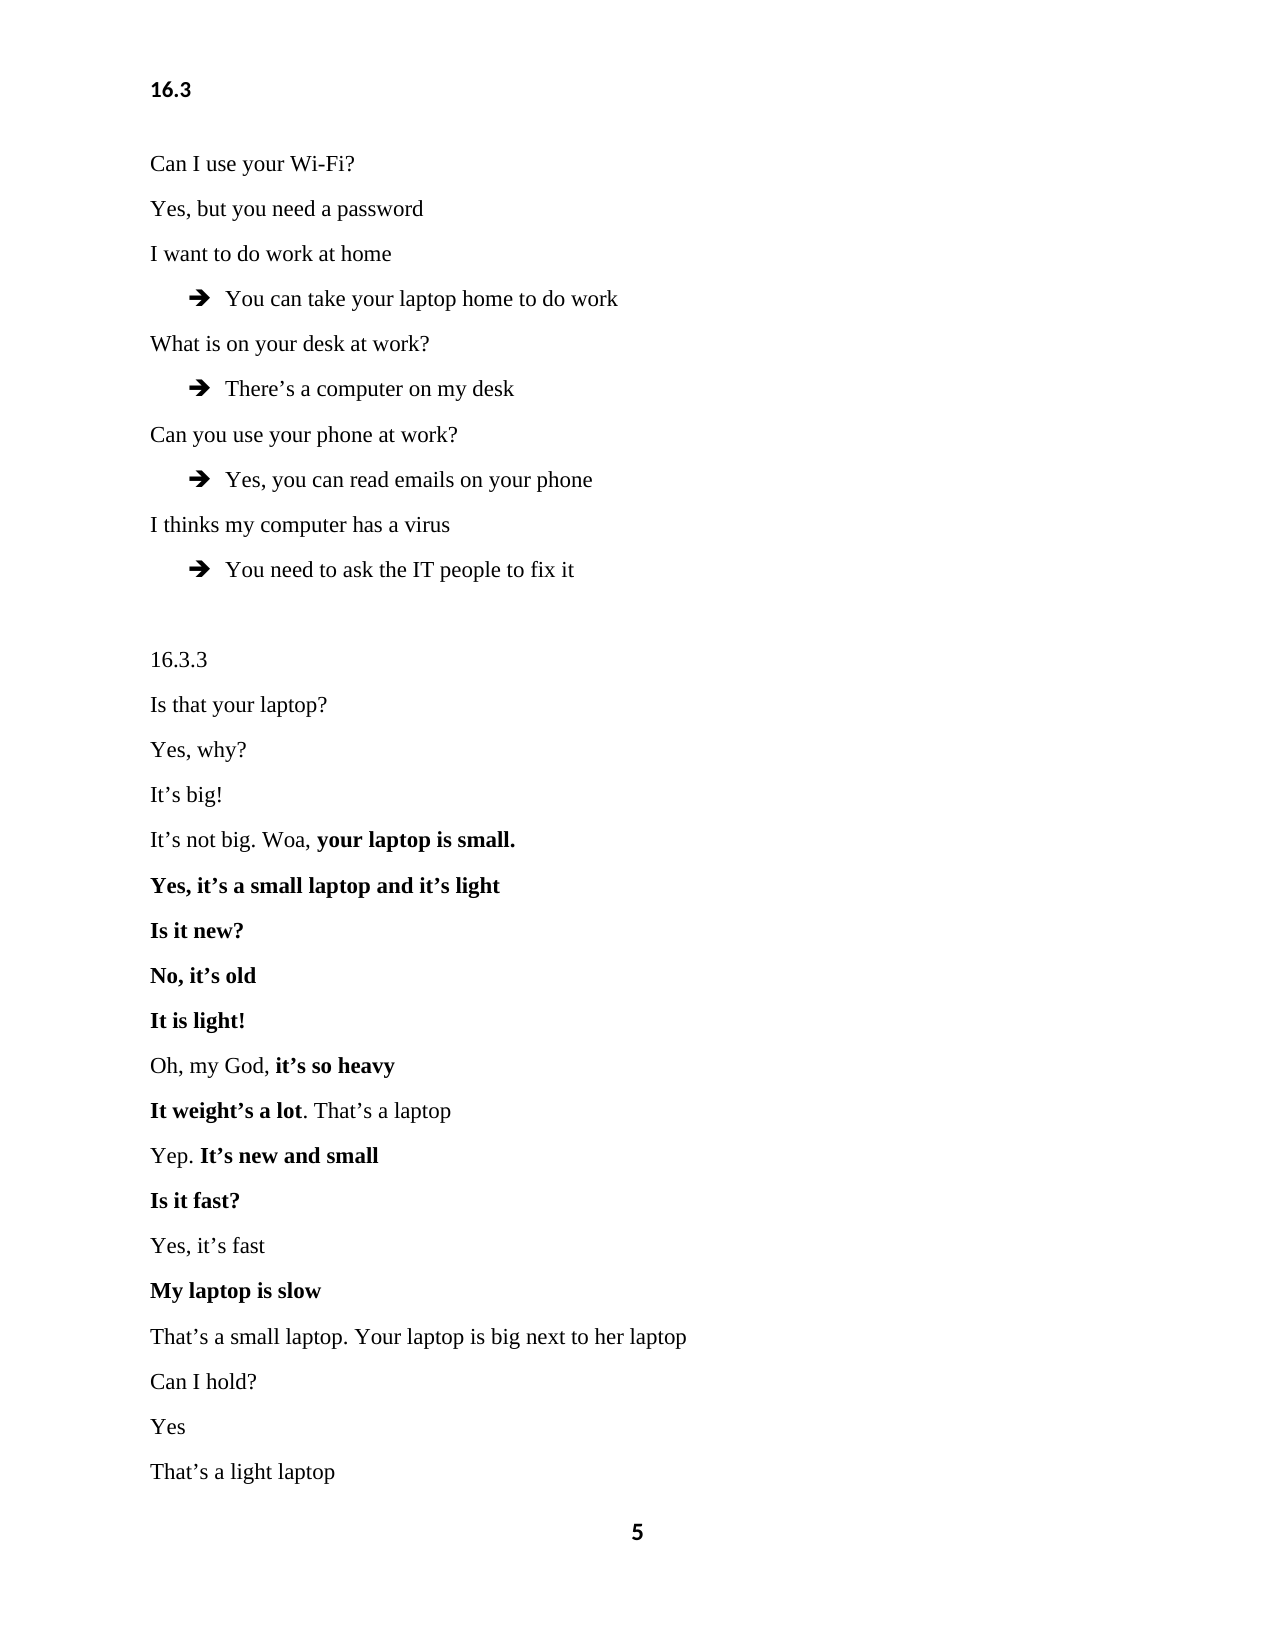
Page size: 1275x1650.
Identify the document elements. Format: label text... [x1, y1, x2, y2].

text That’s a light laptop [150, 1458, 1125, 1484]
text Yes [150, 1413, 1125, 1439]
text Yes, but you need a password [150, 195, 1125, 221]
text Oh, my God, it’s so heavy [150, 1052, 1125, 1078]
text Is that your laptop? [150, 691, 1125, 718]
text Can I hold? [150, 1368, 1125, 1394]
text Is it fast? [150, 1187, 1125, 1214]
text I want to do work at home [150, 240, 1125, 267]
text My laptop is slow [150, 1278, 1125, 1304]
text Yes, it’s fast [150, 1232, 1125, 1259]
text It is light! [150, 1007, 1125, 1033]
text No, it’s old [150, 962, 1125, 988]
text Yes, it’s a small laptop and it’s light [150, 872, 1125, 898]
text It’s big! [150, 781, 1125, 808]
text Yes, why? [150, 736, 1125, 763]
text I thinks my computer has a virus [150, 511, 1125, 537]
text What is on your desk at work? [150, 330, 1125, 357]
list You can take your laptop home to do work [187, 285, 1125, 312]
list You need to ask the IT people to fix it [187, 556, 1125, 582]
list Yes, you can read emails on your phone [187, 466, 1125, 492]
list There’s a computer on my desk [187, 376, 1125, 402]
text It weight’s a lot. That’s a laptop [150, 1097, 1125, 1123]
text Can I use your Wi-Fi? [150, 150, 1125, 176]
text It’s not big. Woa, your laptop is small. [150, 827, 1125, 853]
text 16.3.3 [150, 646, 1125, 672]
text Is it new? [150, 917, 1125, 943]
text That’s a small laptop. Your laptop is big next to her laptop [150, 1323, 1125, 1349]
text Can you use your phone at work? [150, 421, 1125, 447]
text Yep. It’s new and small [150, 1142, 1125, 1169]
